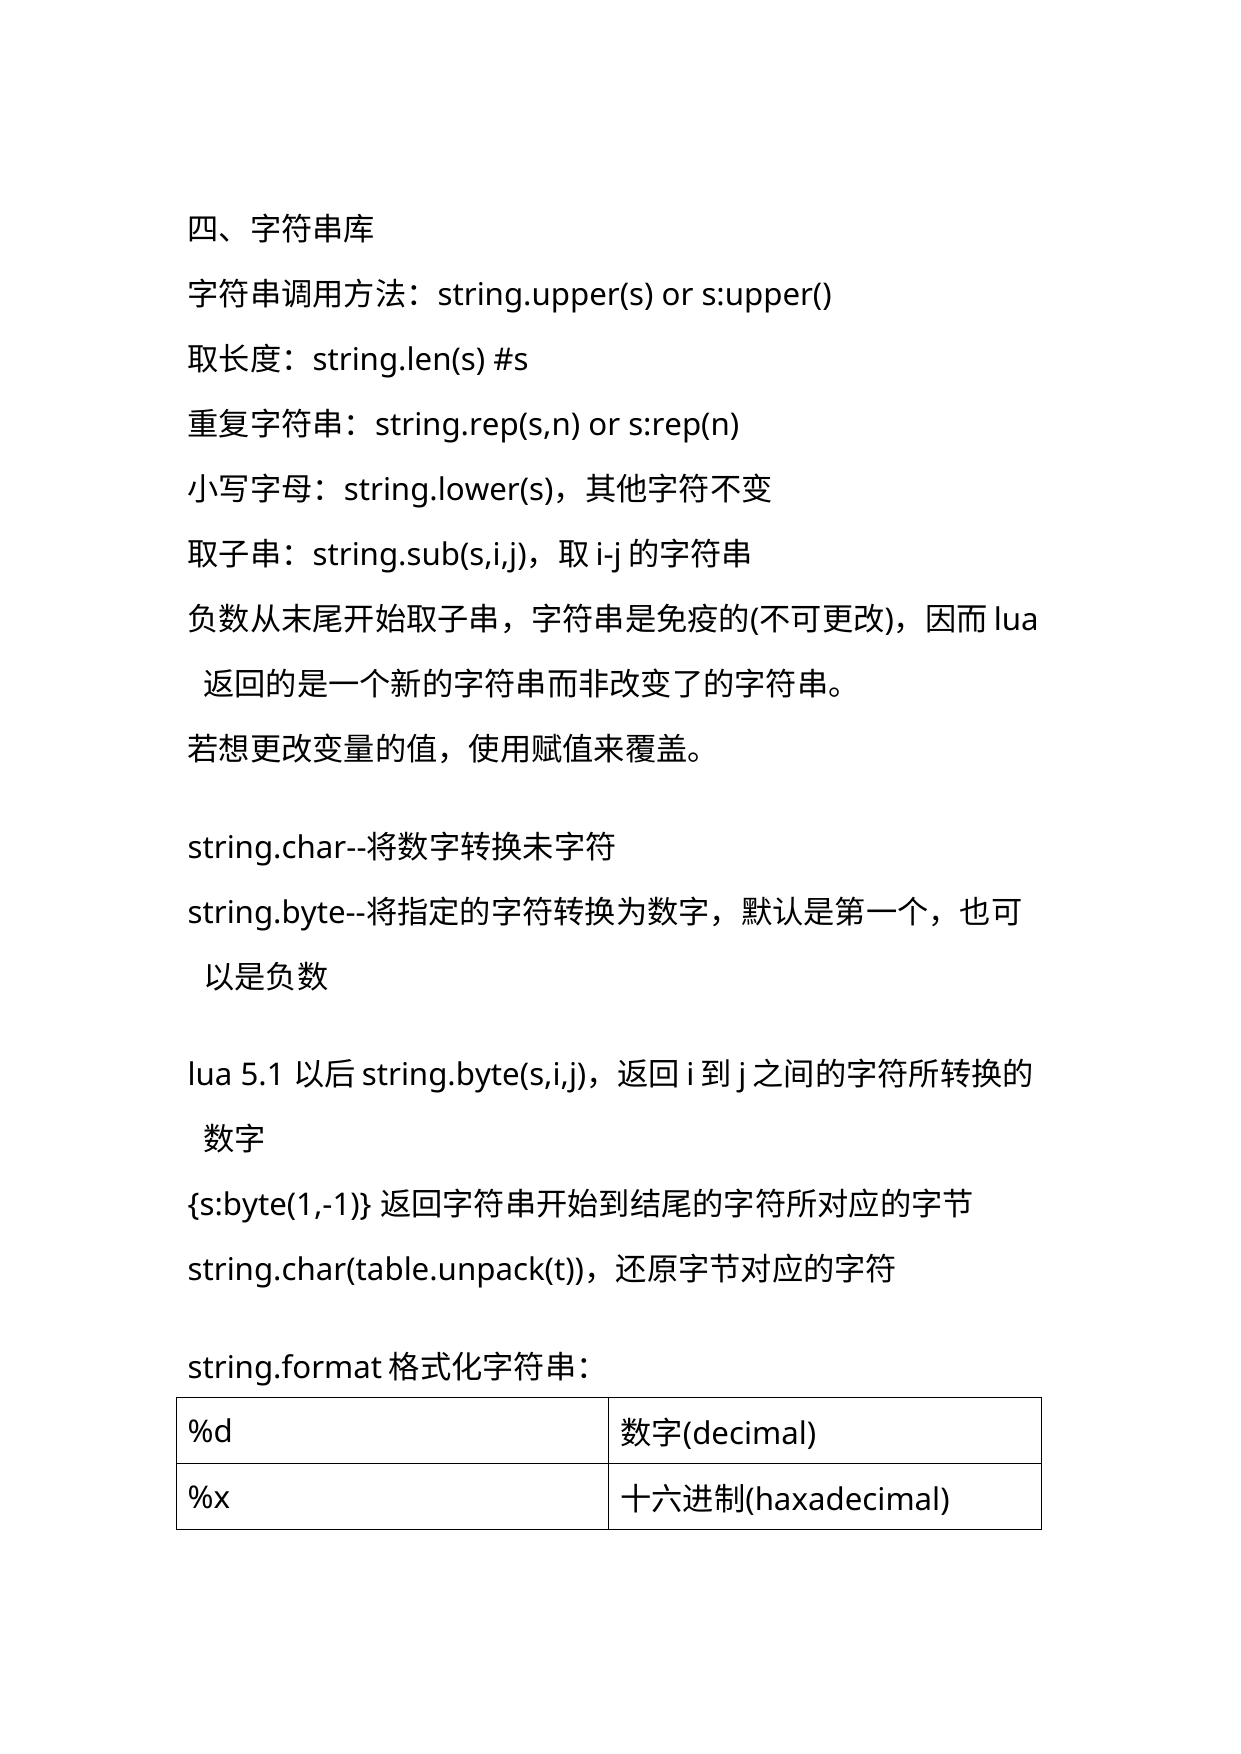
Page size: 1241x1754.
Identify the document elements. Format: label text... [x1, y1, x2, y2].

list 字符串调用方法：string.upper(s) or s:upper() [187, 259, 1053, 324]
list {s:byte(1,-1)} 返回字符串开始到结尾的字符所对应的字节 [187, 1169, 1053, 1234]
list 取长度：string.len(s) #s [187, 324, 1053, 389]
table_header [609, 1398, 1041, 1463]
list string.format格式化字符串： [187, 1332, 1053, 1397]
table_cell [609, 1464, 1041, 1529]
list lua 5.1 以后string.byte(s,i,j)，返回i到j之间的字符所转换的数字 [187, 1039, 1053, 1169]
list string.char(table.unpack(t))，还原字节对应的字符 [187, 1234, 1053, 1299]
list 四、字符串库 [187, 194, 1053, 259]
list 取子串：string.sub(s,i,j)，取i-j的字符串 [187, 519, 1053, 584]
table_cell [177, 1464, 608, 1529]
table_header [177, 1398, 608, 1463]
list 负数从末尾开始取子串，字符串是免疫的(不可更改)，因而lua返回的是一个新的字符串而非改变了的字符串。 [187, 584, 1053, 714]
list 重复字符串：string.rep(s,n) or s:rep(n) [187, 389, 1053, 454]
list 若想更改变量的值，使用赋值来覆盖。 [187, 714, 1053, 779]
list 小写字母：string.lower(s)，其他字符不变 [187, 454, 1053, 519]
list string.byte--将指定的字符转换为数字，默认是第一个，也可以是负数 [187, 877, 1053, 1007]
list string.char--将数字转换未字符 [187, 812, 1053, 877]
